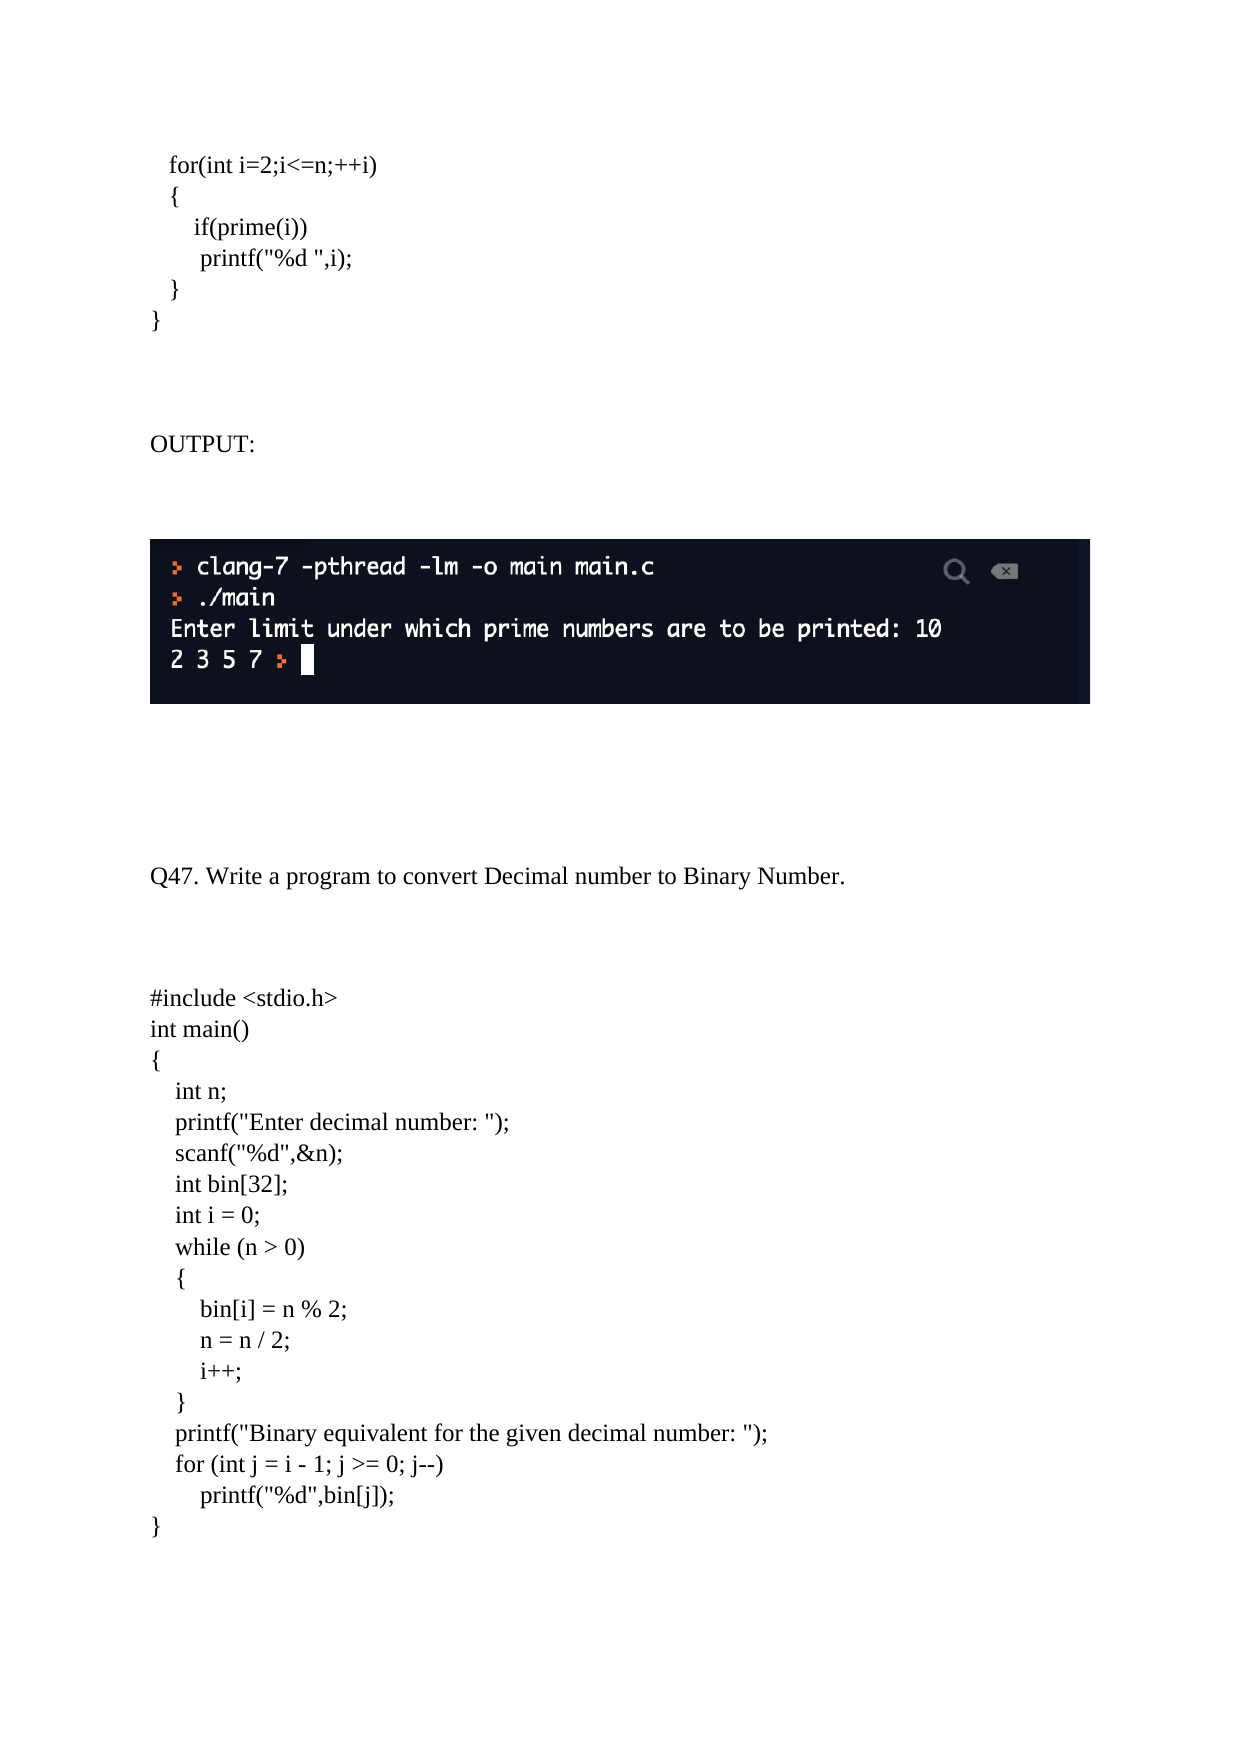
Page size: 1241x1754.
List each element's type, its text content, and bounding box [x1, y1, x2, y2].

text int n; [150, 1076, 1090, 1105]
text OUTPUT: [150, 429, 1090, 458]
text { [150, 1045, 1090, 1074]
text Q47. Write a program to convert Decimal number to Binary Number. [150, 861, 1090, 890]
text } [150, 1387, 1090, 1416]
text int bin[32]; [150, 1169, 1090, 1198]
picture [150, 539, 1091, 704]
text } [150, 274, 1090, 303]
text { [150, 1263, 1090, 1291]
text n = n / 2; [150, 1325, 1090, 1353]
text #include <stdio.h> [150, 983, 1090, 1012]
text bin[i] = n % 2; [150, 1294, 1090, 1322]
text while (n > 0) [150, 1232, 1090, 1260]
text int i = 0; [150, 1201, 1090, 1229]
text int main() [150, 1014, 1090, 1043]
text i++; [150, 1356, 1090, 1384]
text { [150, 181, 1090, 210]
text printf("Enter decimal number: "); [150, 1107, 1090, 1136]
text if(prime(i)) [150, 212, 1090, 241]
text printf("Binary equivalent for the given decimal number: "); [150, 1418, 1090, 1447]
text scanf("%d",&n); [150, 1138, 1090, 1167]
text } [150, 305, 1090, 334]
text printf("%d",bin[j]); [150, 1480, 1090, 1509]
text } [150, 1511, 1090, 1540]
text printf("%d ",i); [150, 243, 1090, 272]
text for(int i=2;i<=n;++i) [150, 150, 1090, 179]
text for (int j = i - 1; j >= 0; j--) [150, 1449, 1090, 1478]
